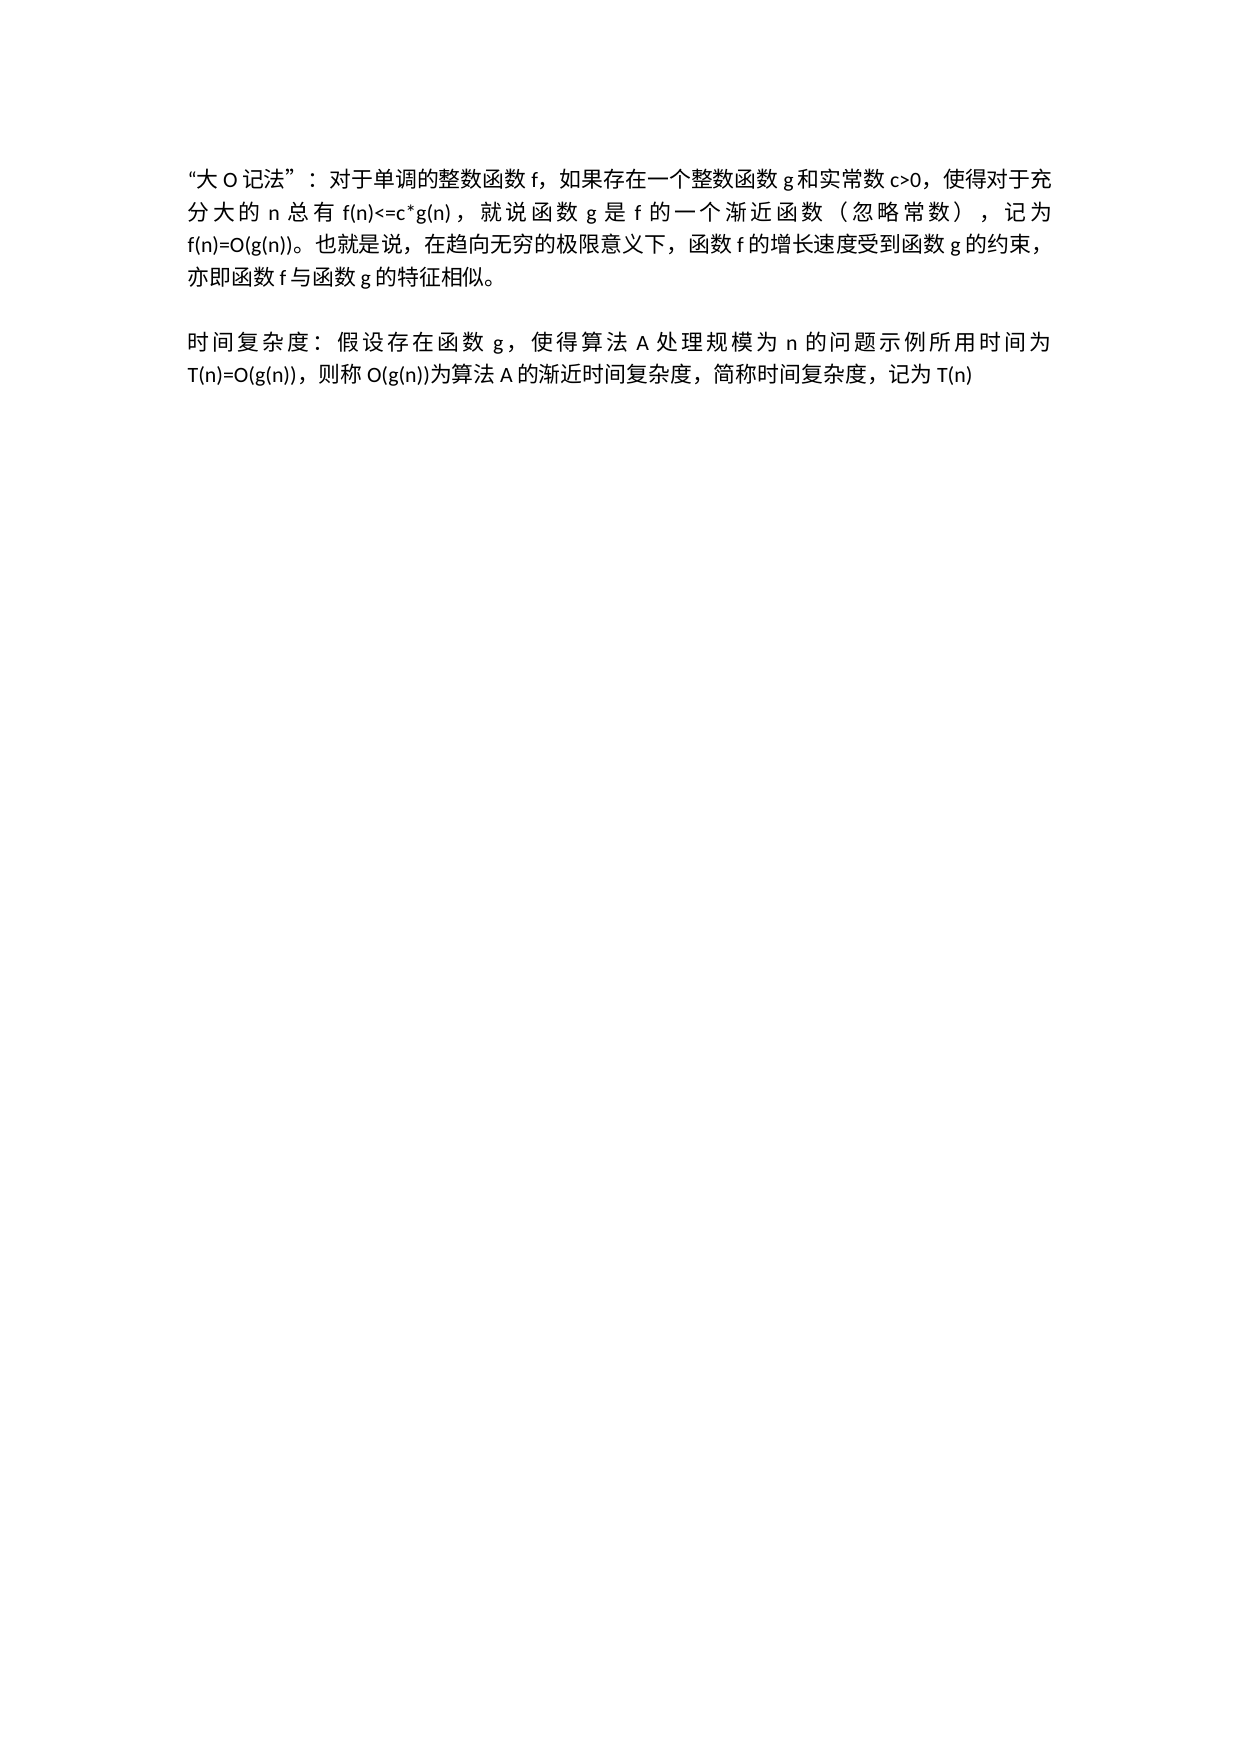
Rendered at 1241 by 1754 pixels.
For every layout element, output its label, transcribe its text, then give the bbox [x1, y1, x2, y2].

text 时间复杂度：假设存在函数g，使得算法A处理规模为n的问题示例所用时间为T(n)=O(g(n))，则称O(g(n))为算法A的渐近时间复杂度，简称时间复杂度，记为T(n) [187, 324, 1053, 389]
text “大O记法”：对于单调的整数函数f，如果存在一个整数函数g和实常数c>0，使得对于充分大的n总有f(n)<=c*g(n)，就说函数g是f的一个渐近函数（忽略常数），记为f(n)=O(g(n))。也就是说，在趋向无穷的极限意义下，函数f的增长速度受到函数g的约束，亦即函数f与函数g的特征相似。 [187, 162, 1053, 292]
